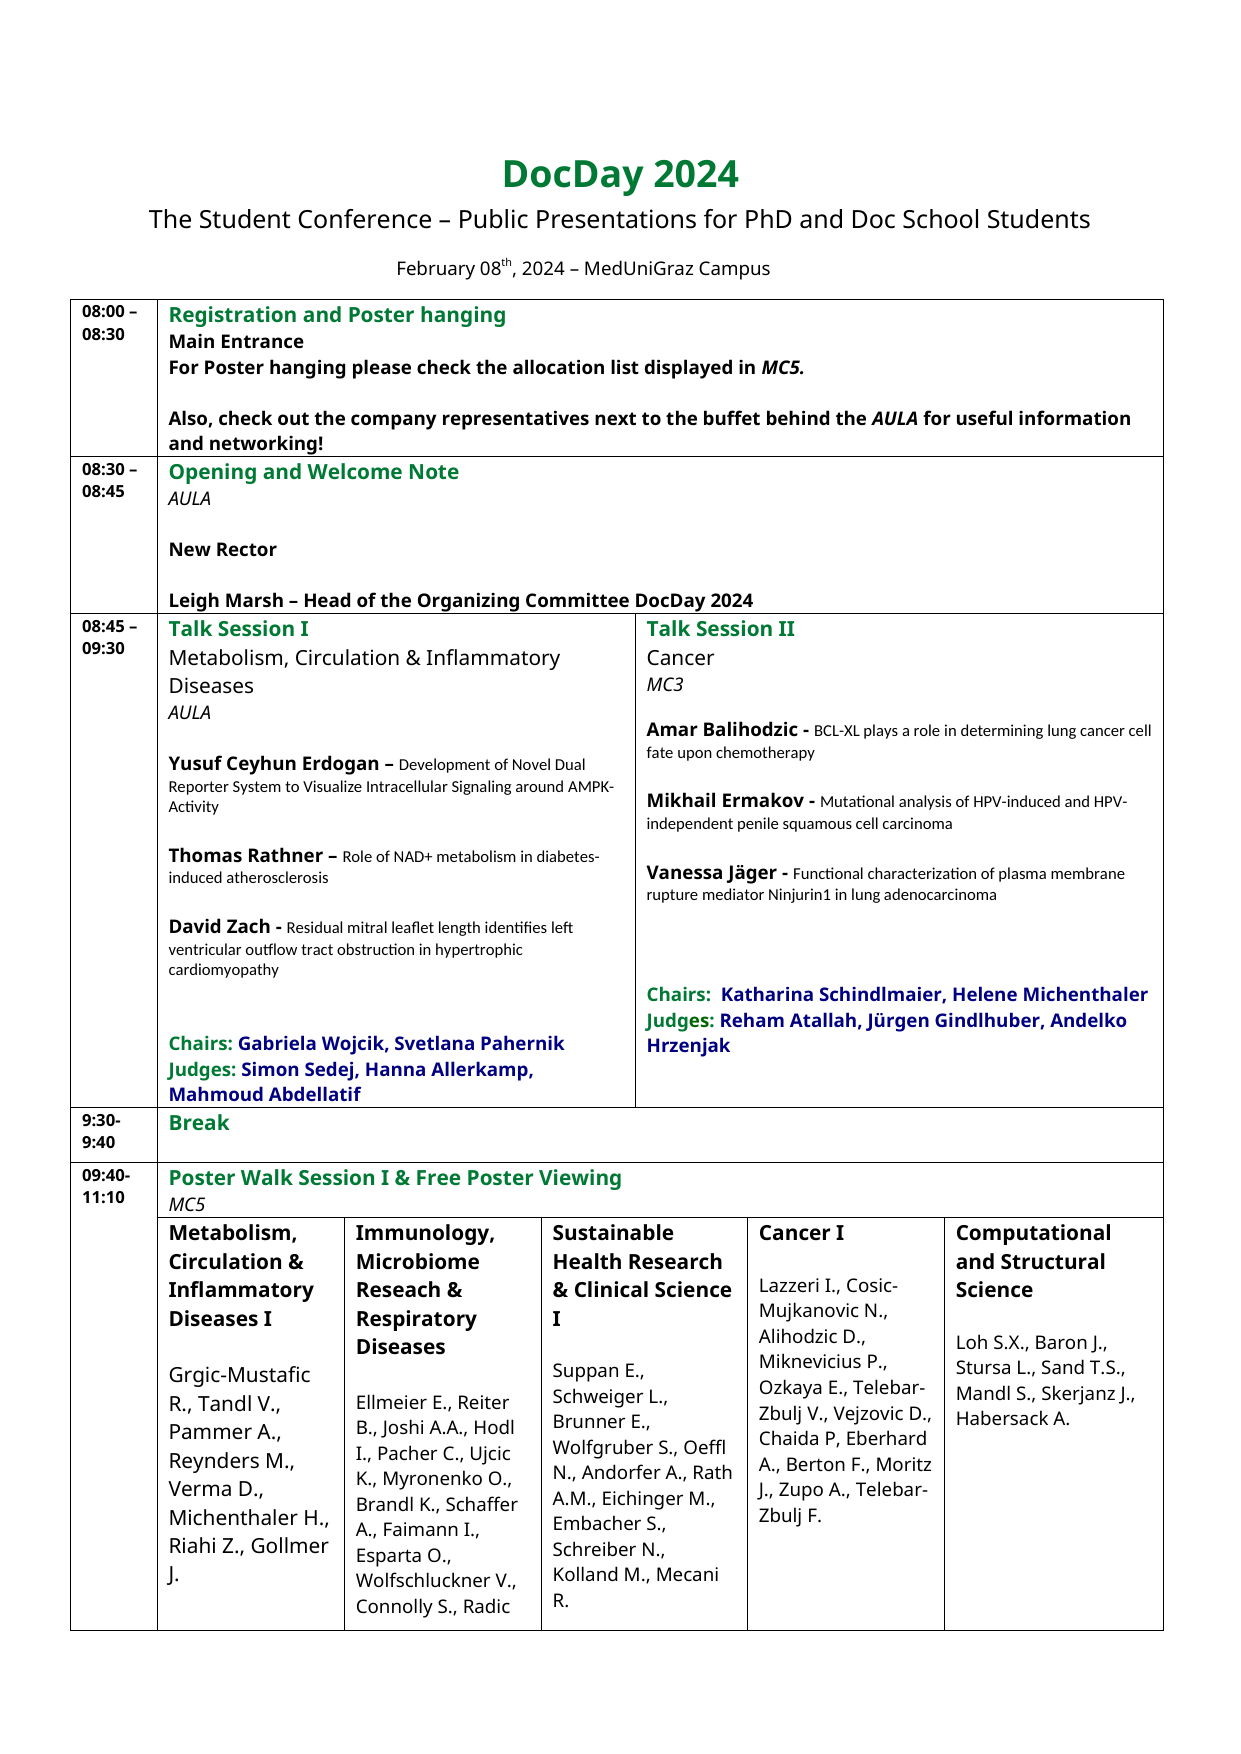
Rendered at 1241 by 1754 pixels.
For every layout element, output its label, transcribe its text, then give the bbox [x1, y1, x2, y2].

table_cell Break [158, 1108, 1163, 1162]
text February 08th, 2024 – MedUniGraz Campus [148, 255, 1019, 280]
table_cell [158, 1218, 344, 1629]
text DocDay 2024 The Student Conference – Public Presentations for PhD and Doc School Students [148, 148, 1093, 235]
table_cell Poster Walk Session I & Free Poster Viewing MC5 [158, 1163, 1163, 1217]
table_cell 08:45 – 09:30 [71, 614, 157, 1107]
table_cell Opening and Welcome Note AULA New Rector Leigh Marsh – Head of the Organizing Committee DocDay 2024 [158, 457, 1163, 613]
table_cell Talk Session II Cancer MC3 Amar Balihodzic - BCL-XL plays a role in determining lung cancer cell fate upon chemotherapy Mikhail Ermakov - Mutational analysis of HPV-induced and HPV-independent penile squamous cell carcinoma Vanessa Jäger - Functional characterization of plasma membrane rupture mediator Ninjurin1 in lung adenocarcinoma Chairs: Katharina Schindlmaier, Helene Michenthaler Judges: Reham Atallah, Jürgen Gindlhuber, Andelko Hrzenjak [636, 614, 1163, 1107]
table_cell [542, 1218, 747, 1629]
table_cell 09:40-11:10 [71, 1163, 157, 1629]
table_cell Talk Session I Metabolism, Circulation & Inflammatory Diseases AULA Yusuf Ceyhun Erdogan – Development of Novel Dual Reporter System to Visualize Intracellular Signaling around AMPK-Activity Thomas Rathner – Role of NAD+ metabolism in diabetes-induced atherosclerosis David Zach - Residual mitral leaflet length identifies left ventricular outflow tract obstruction in hypertrophic cardiomyopathy Chairs: Gabriela Wojcik, Svetlana Pahernik Judges: Simon Sedej, Hanna Allerkamp, Mahmoud Abdellatif [158, 614, 635, 1107]
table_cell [748, 1218, 944, 1629]
table_header 08:00 – 08:30 [71, 300, 157, 456]
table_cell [345, 1218, 541, 1629]
table_cell 08:30 – 08:45 [71, 457, 157, 613]
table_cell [945, 1218, 1163, 1629]
table_header Registration and Poster hanging Main Entrance For Poster hanging please check the allocation list displayed in MC5. Also, check out the company representatives next to the buffet behind the AULA for useful information and networking! [158, 300, 1163, 456]
table_cell 9:30-9:40 [71, 1108, 157, 1162]
